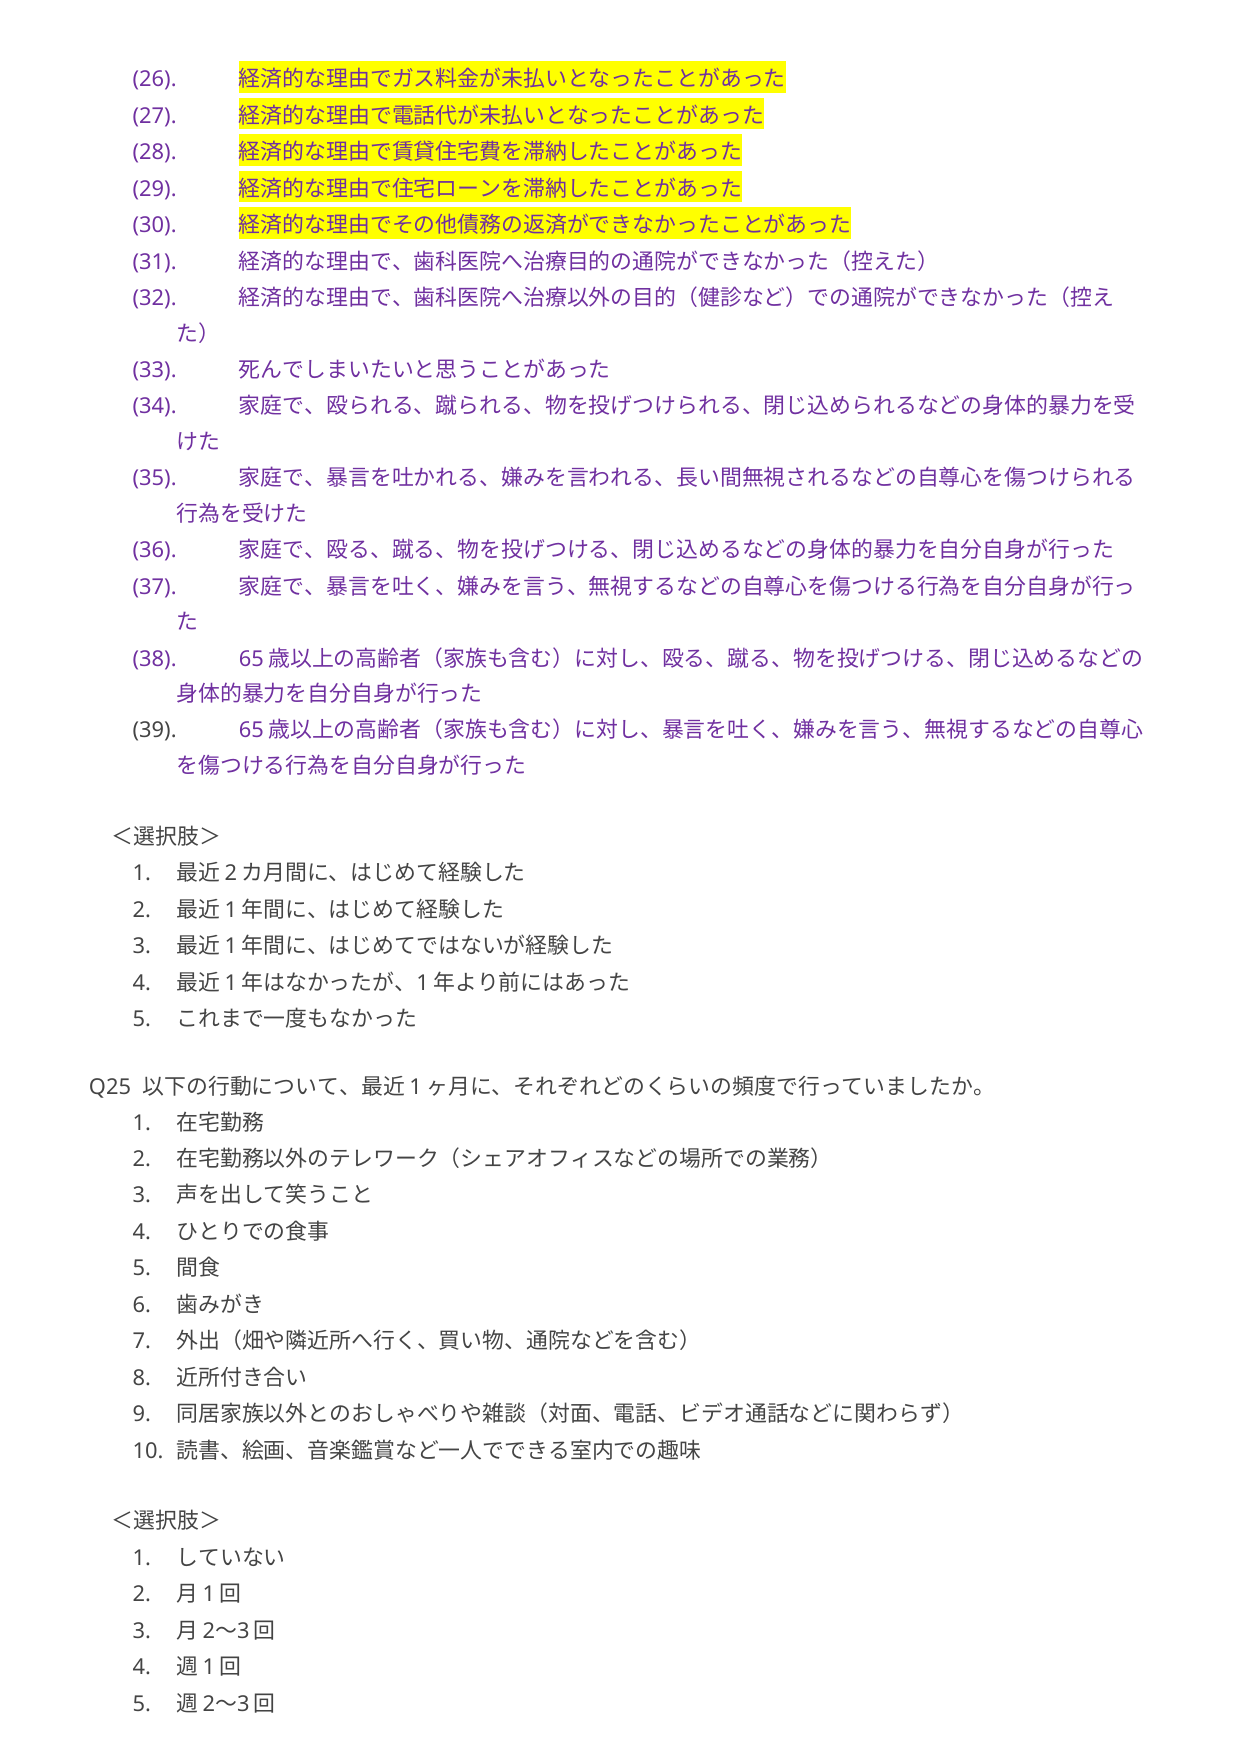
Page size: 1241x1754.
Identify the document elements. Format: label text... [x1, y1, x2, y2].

list ひとりでの食事 [132, 1211, 1152, 1246]
text ＜選択肢＞ [112, 816, 1152, 851]
list 経済的な理由で、歯科医院へ治療目的の通院ができなかった（控えた） [132, 241, 1152, 276]
list 同居家族以外とのおしゃべりや雑談（対面、電話、ビデオ通話などに関わらず） [132, 1393, 1152, 1429]
list 経済的な理由でその他債務の返済ができなかったことがあった [132, 204, 1152, 240]
list 月2～3回 [132, 1610, 1152, 1645]
list 経済的な理由でガス料金が未払いとなったことがあった [132, 58, 1152, 94]
list 間食 [132, 1247, 1152, 1283]
list 家庭で、殴る、蹴る、物を投げつける、閉じ込めるなどの身体的暴力を自分自身が行った [132, 529, 1152, 565]
list 近所付き合い [132, 1357, 1152, 1392]
list 家庭で、暴言を吐かれる、嫌みを言われる、長い間無視されるなどの自尊心を傷つけられる行為を受けた [132, 457, 1152, 528]
list 最近2カ月間に、はじめて経験した [132, 852, 1152, 888]
list 読書、絵画、音楽鑑賞など一人でできる室内での趣味 [132, 1430, 1152, 1465]
list 外出（畑や隣近所へ行く、買い物、通院などを含む） [132, 1320, 1152, 1356]
list 声を出して笑うこと [132, 1174, 1152, 1210]
list していない [132, 1537, 1152, 1572]
list 経済的な理由で、歯科医院へ治療以外の目的（健診など）での通院ができなかった（控えた） [132, 277, 1152, 348]
list 週1回 [132, 1646, 1152, 1682]
list 65歳以上の高齢者（家族も含む）に対し、殴る、蹴る、物を投げつける、閉じ込めるなどの身体的暴力を自分自身が行った [132, 638, 1152, 708]
list 在宅勤務 [132, 1102, 1152, 1137]
list これまで一度もなかった [132, 998, 1152, 1033]
list 死んでしまいたいと思うことがあった [132, 349, 1152, 384]
list 歯みがき [132, 1284, 1152, 1319]
list 月1回 [132, 1573, 1152, 1609]
list 家庭で、殴られる、蹴られる、物を投げつけられる、閉じ込められるなどの身体的暴力を受けた [132, 386, 1152, 456]
list 経済的な理由で住宅ローンを滞納したことがあった [132, 168, 1152, 203]
list 経済的な理由で賃貸住宅費を滞納したことがあった [132, 131, 1152, 167]
list 最近1年間に、はじめて経験した [132, 889, 1152, 924]
list 最近1年間に、はじめてではないが経験した [132, 925, 1152, 961]
list 在宅勤務以外のテレワーク（シェアオフィスなどの場所での業務） [132, 1138, 1152, 1173]
list 経済的な理由で電話代が未払いとなったことがあった [132, 95, 1152, 130]
list 65歳以上の高齢者（家族も含む）に対し、暴言を吐く、嫌みを言う、無視するなどの自尊心を傷つける行為を自分自身が行った [132, 709, 1152, 780]
text Q25 以下の行動について、最近1ヶ月に、それぞれどのくらいの頻度で行っていましたか。 [89, 1069, 1152, 1101]
list 週2～3回 [132, 1683, 1152, 1718]
list 最近1年はなかったが、1年より前にはあった [132, 962, 1152, 997]
text ＜選択肢＞ [112, 1501, 1152, 1536]
list 家庭で、暴言を吐く、嫌みを言う、無視するなどの自尊心を傷つける行為を自分自身が行った [132, 566, 1152, 637]
